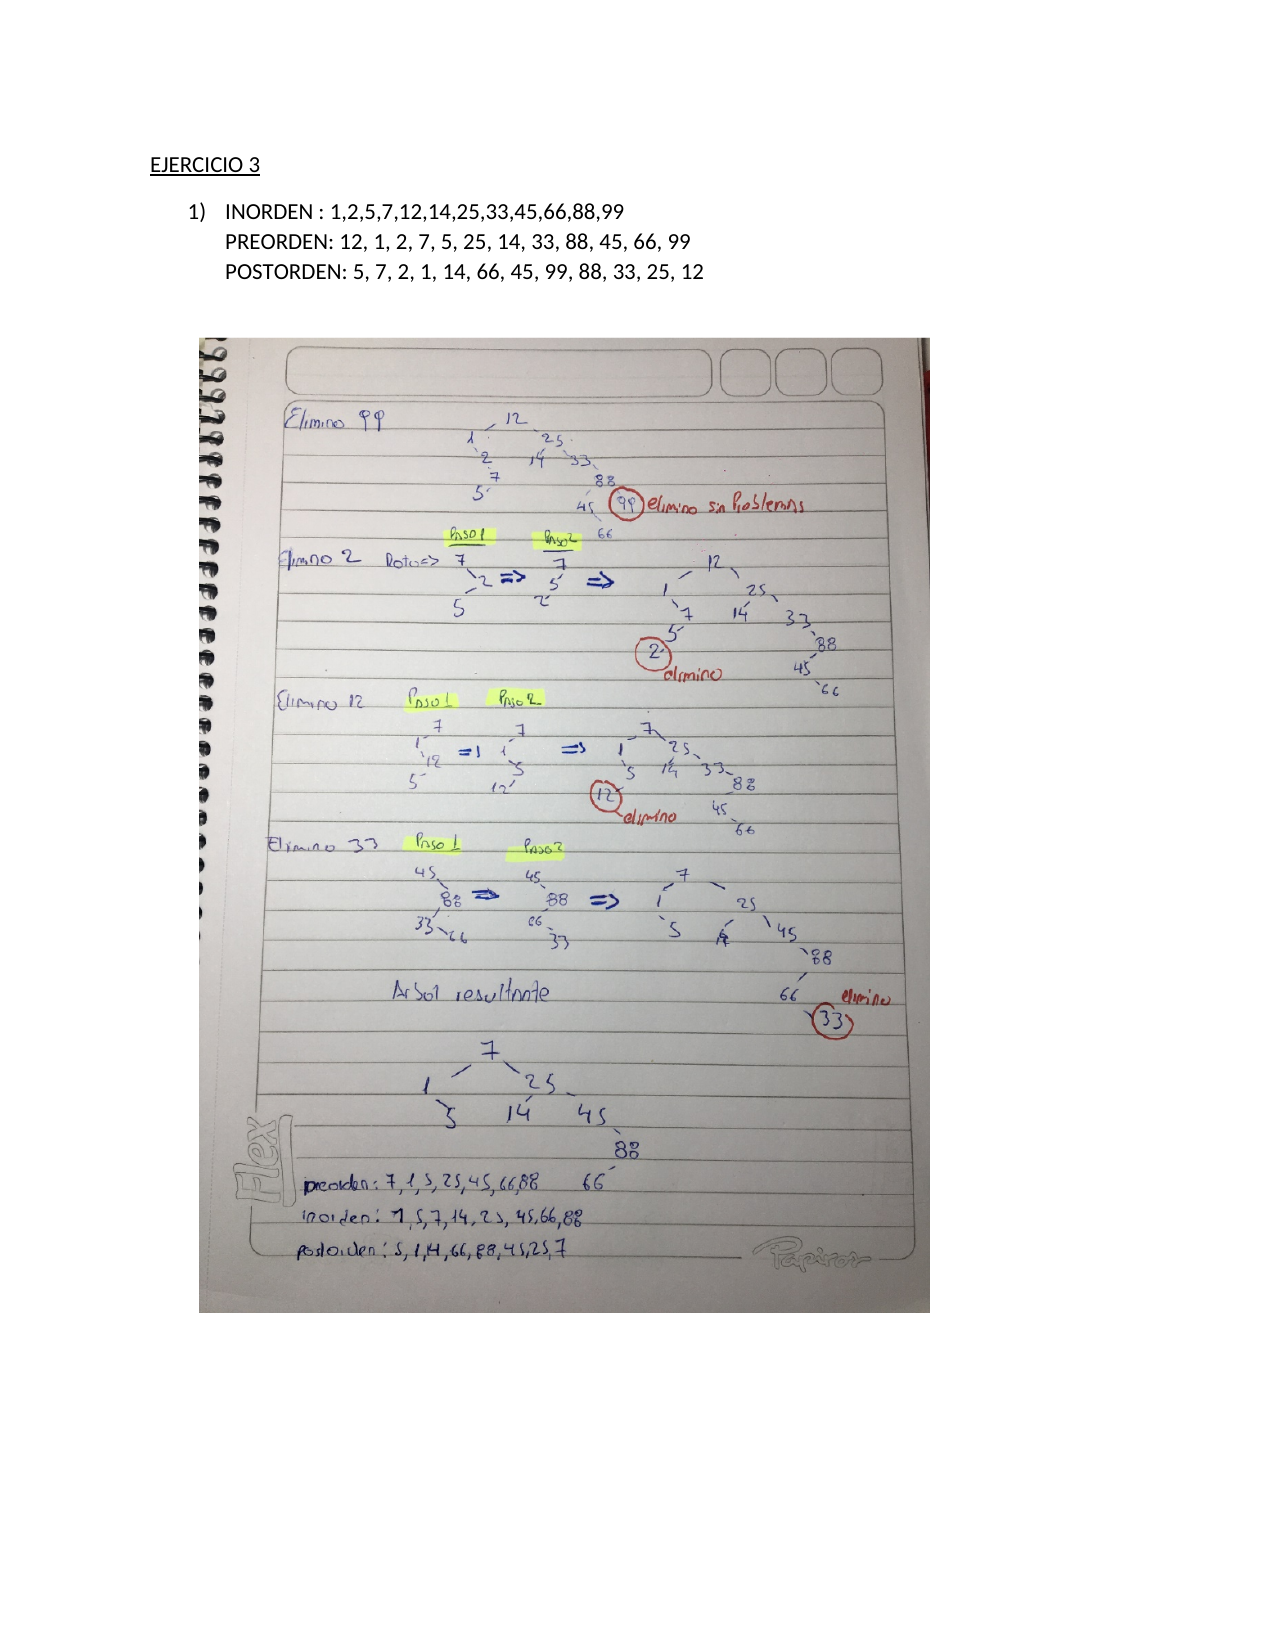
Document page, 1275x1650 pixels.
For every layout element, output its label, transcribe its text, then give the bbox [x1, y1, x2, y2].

picture [199, 339, 930, 1312]
list INORDEN : 1,2,5,7,12,14,25,33,45,66,88,99 [187, 197, 1125, 225]
text EJERCICIO 3 [150, 150, 1125, 178]
list PREORDEN: 12, 1, 2, 7, 5, 25, 14, 33, 88, 45, 66, 99 [225, 227, 1125, 255]
list POSTORDEN: 5, 7, 2, 1, 14, 66, 45, 99, 88, 33, 25, 12 [225, 257, 1125, 285]
